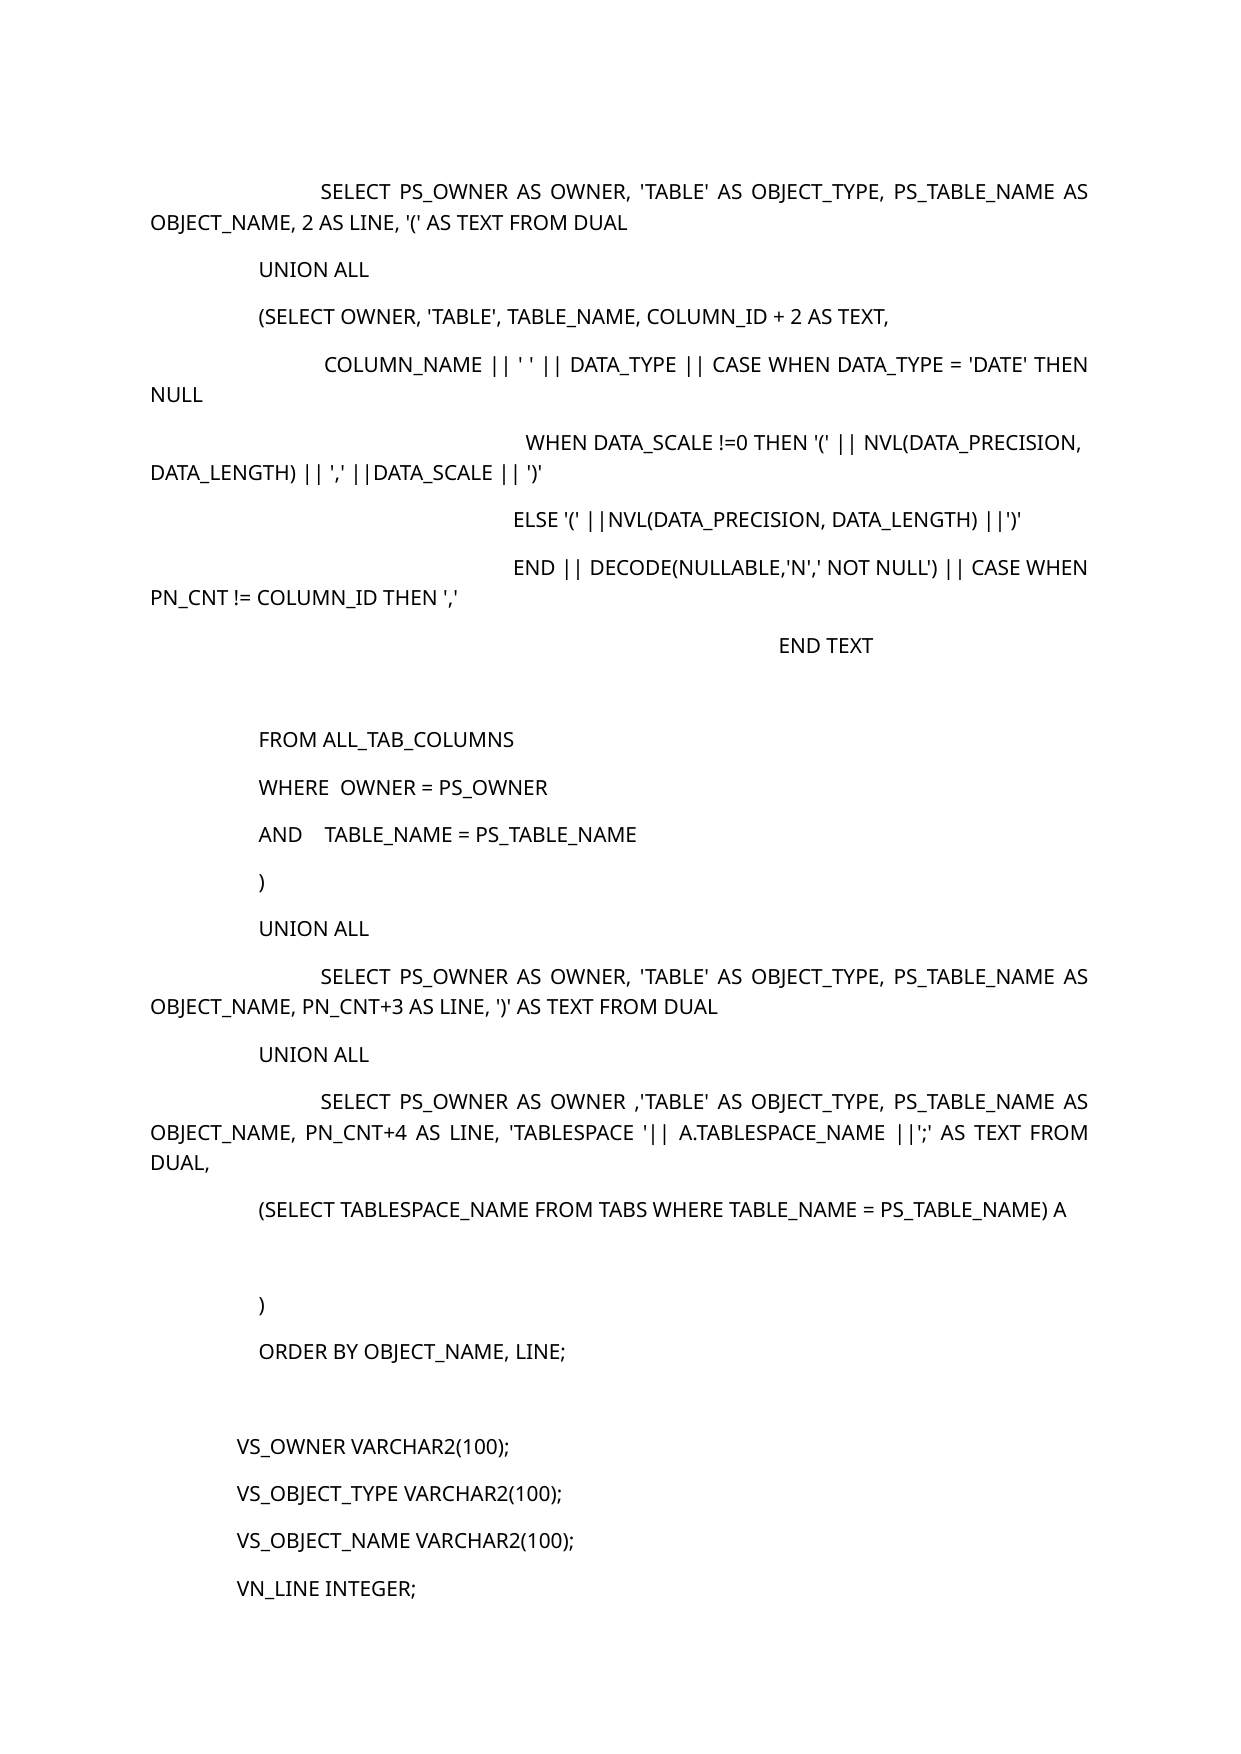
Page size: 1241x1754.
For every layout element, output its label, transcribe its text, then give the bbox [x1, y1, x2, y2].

text ) [150, 1290, 1090, 1318]
text FROM ALL_TAB_COLUMNS [150, 725, 1090, 754]
text UNION ALL [150, 255, 1090, 283]
text ELSE '(' ||NVL(DATA_PRECISION, DATA_LENGTH) ||')' [150, 506, 1090, 534]
text VN_LINE INTEGER; [150, 1574, 1090, 1602]
text VS_OBJECT_NAME VARCHAR2(100); [150, 1527, 1090, 1555]
text END || DECODE(NULLABLE,'N',' NOT NULL') || CASE WHEN PN_CNT != COLUMN_ID THEN ',' [150, 553, 1090, 612]
text WHERE OWNER = PS_OWNER [150, 773, 1090, 801]
text UNION ALL [150, 1040, 1090, 1068]
text ) [150, 867, 1090, 896]
text WHEN DATA_SCALE !=0 THEN '(' || NVL(DATA_PRECISION, DATA_LENGTH) || ',' ||DATA_SCALE || ')' [150, 428, 1090, 487]
text SELECT PS_OWNER AS OWNER ,'TABLE' AS OBJECT_TYPE, PS_TABLE_NAME AS OBJECT_NAME, PN_CNT+4 AS LINE, 'TABLESPACE '|| A.TABLESPACE_NAME ||';' AS TEXT FROM DUAL, [150, 1087, 1090, 1177]
text COLUMN_NAME || ' ' || DATA_TYPE || CASE WHEN DATA_TYPE = 'DATE' THEN NULL [150, 350, 1090, 409]
text VS_OBJECT_TYPE VARCHAR2(100); [150, 1479, 1090, 1508]
text VS_OWNER VARCHAR2(100); [150, 1432, 1090, 1460]
text SELECT PS_OWNER AS OWNER, 'TABLE' AS OBJECT_TYPE, PS_TABLE_NAME AS OBJECT_NAME, 2 AS LINE, '(' AS TEXT FROM DUAL [150, 177, 1090, 236]
text UNION ALL [150, 914, 1090, 943]
text (SELECT OWNER, 'TABLE', TABLE_NAME, COLUMN_ID + 2 AS TEXT, [150, 302, 1090, 331]
text (SELECT TABLESPACE_NAME FROM TABS WHERE TABLE_NAME = PS_TABLE_NAME) A [150, 1196, 1090, 1224]
text AND TABLE_NAME = PS_TABLE_NAME [150, 820, 1090, 848]
text END TEXT [150, 631, 1090, 659]
text ORDER BY OBJECT_NAME, LINE; [150, 1337, 1090, 1366]
text SELECT PS_OWNER AS OWNER, 'TABLE' AS OBJECT_TYPE, PS_TABLE_NAME AS OBJECT_NAME, PN_CNT+3 AS LINE, ')' AS TEXT FROM DUAL [150, 962, 1090, 1021]
